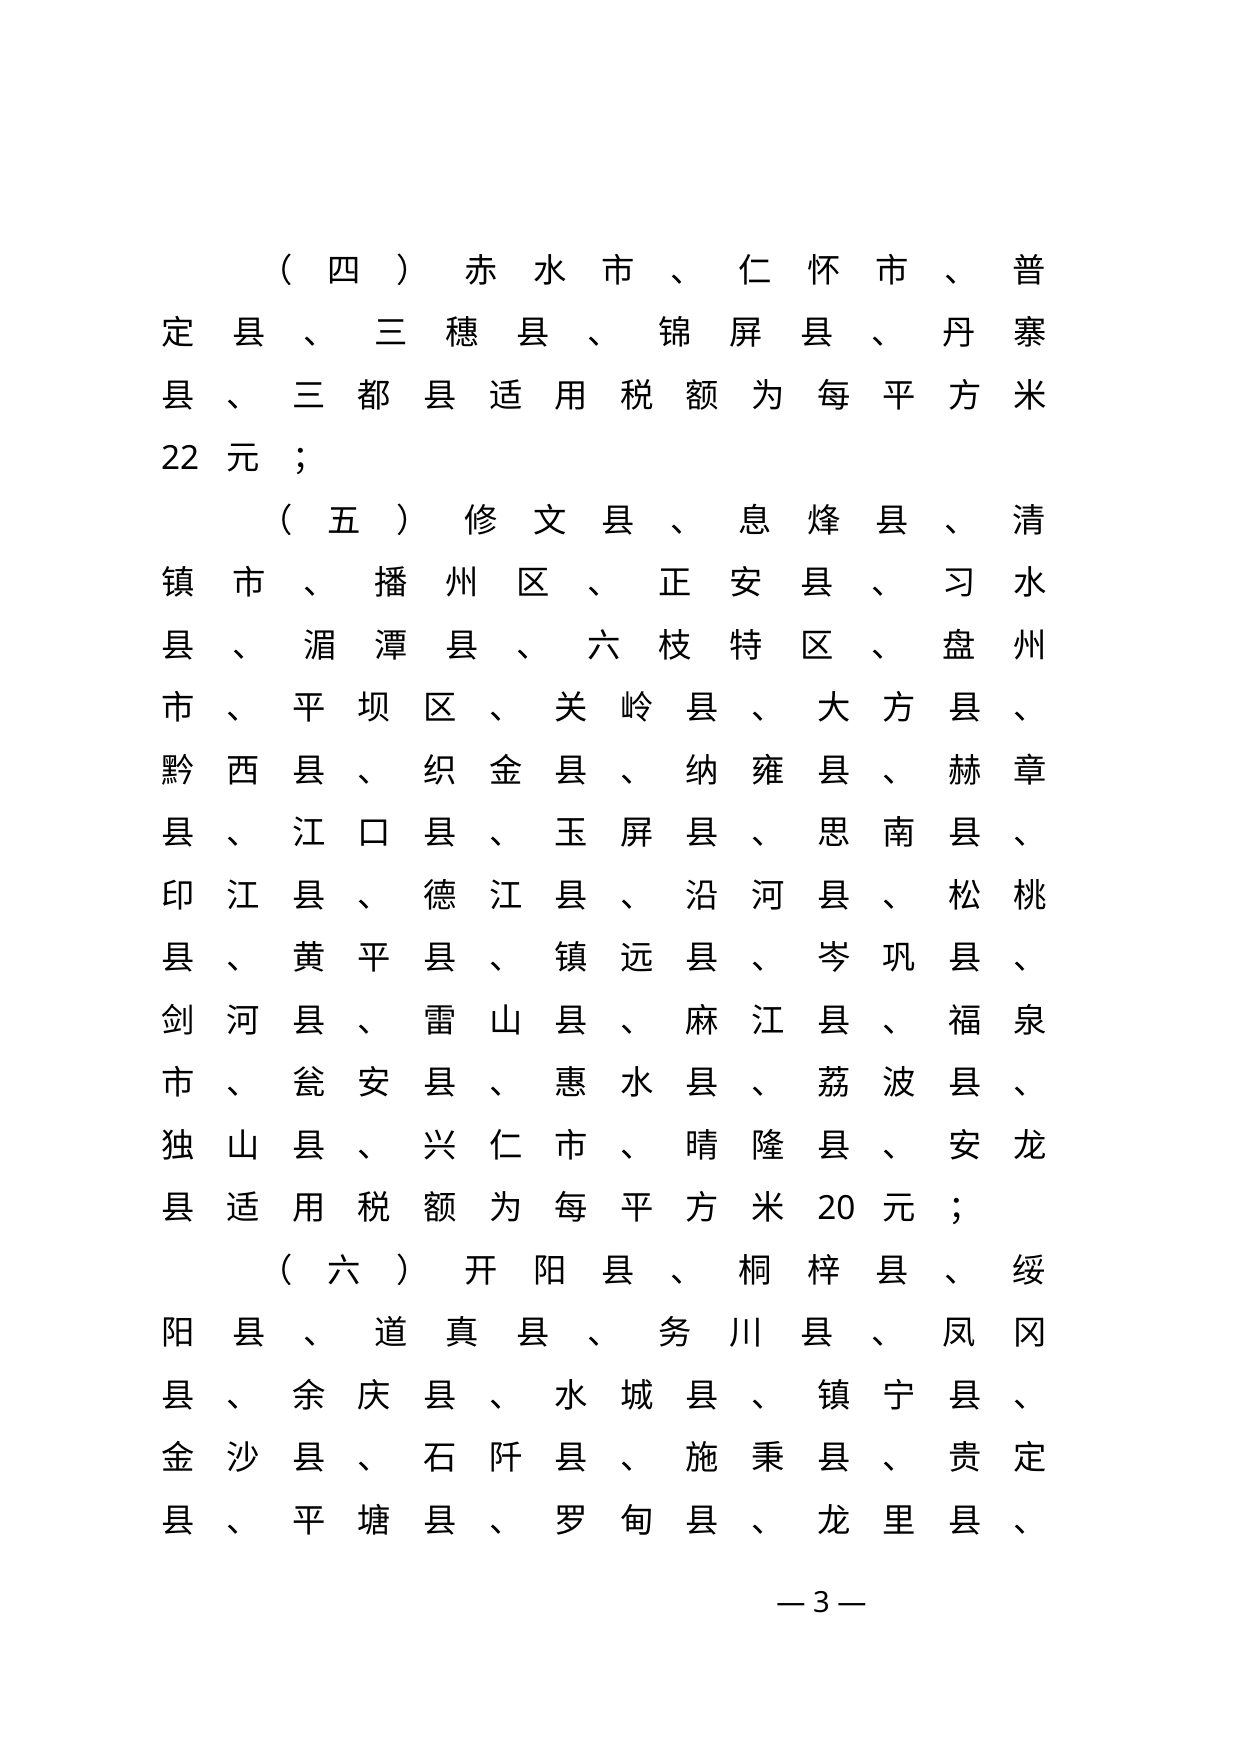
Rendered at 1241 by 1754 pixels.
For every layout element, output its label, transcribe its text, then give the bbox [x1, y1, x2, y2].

text （四）赤水市、仁怀市、普定县、三穗县、锦屏县、丹寨县、三都县适用税额为每平方米22元； [161, 236, 1079, 486]
text （五）修文县、息烽县、清镇市、播州区、正安县、习水县、湄潭县、六枝特区、盘州市、平坝区、关岭县、大方县、黔西县、织金县、纳雍县、赫章县、江口县、玉屏县、思南县、印江县、德江县、沿河县、松桃县、黄平县、镇远县、岑巩县、剑河县、雷山县、麻江县、福泉市、瓮安县、惠水县、荔波县、独山县、兴仁市、晴隆县、安龙县适用税额为每平方米20元； [161, 486, 1079, 1236]
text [161, 1236, 1079, 1549]
